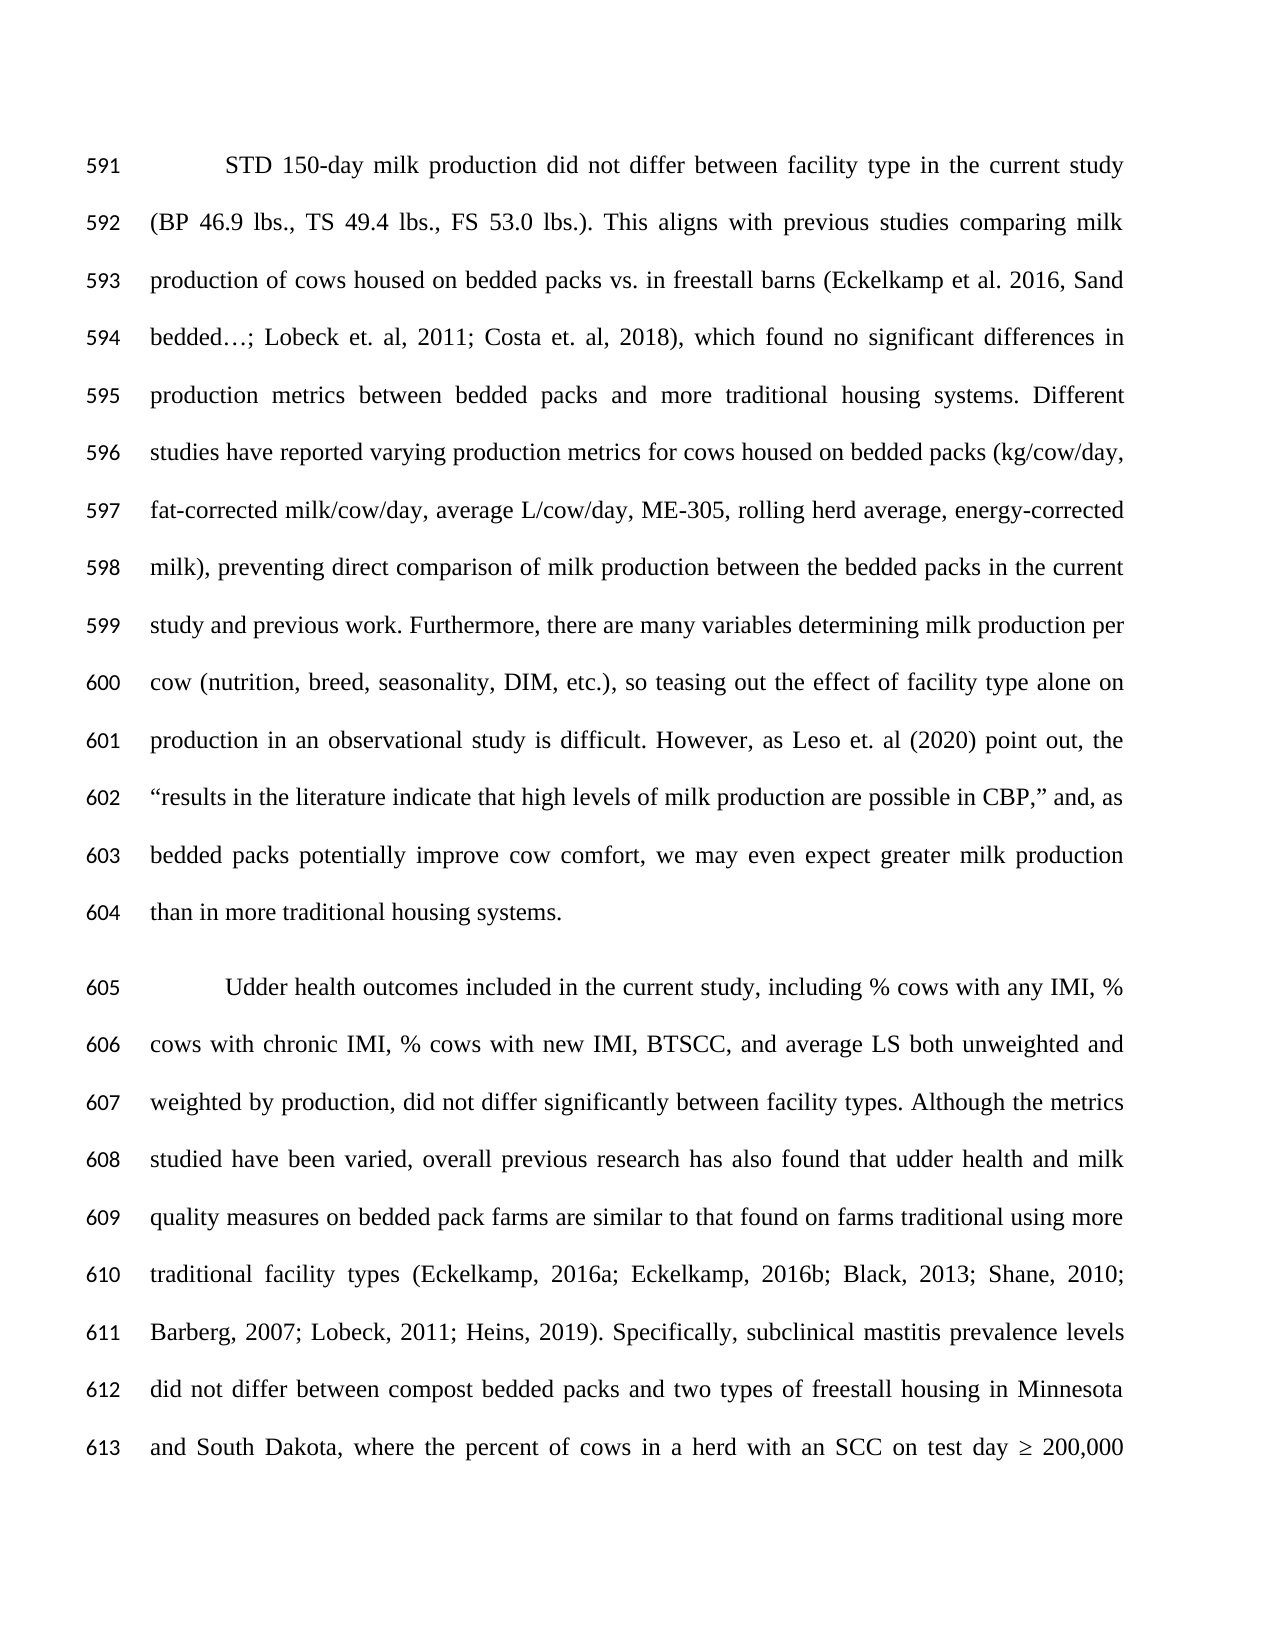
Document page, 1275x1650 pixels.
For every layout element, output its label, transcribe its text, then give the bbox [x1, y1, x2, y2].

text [150, 972, 1125, 1460]
text STD 150-day milk production did not differ between facility type in the current study (BP 46.9 lbs., TS 49.4 lbs., FS 53.0 lbs.). This aligns with previous studies comparing milk production of cows housed on bedded packs vs. in freestall barns (Eckelkamp et al. 2016, Sand bedded…; Lobeck et. al, 2011; Costa et. al, 2018), which found no significant differences in production metrics between bedded packs and more traditional housing systems. Different studies have reported varying production metrics for cows housed on bedded packs (kg/cow/day, fat-corrected milk/cow/day, average L/cow/day, ME-305, rolling herd average, energy-corrected milk), preventing direct comparison of milk production between the bedded packs in the current study and previous work. Furthermore, there are many variables determining milk production per cow (nutrition, breed, seasonality, DIM, etc.), so teasing out the effect of facility type alone on production in an observational study is difficult. However, as Leso et. al (2020) point out, the “results in the literature indicate that high levels of milk production are possible in CBP,” and, as bedded packs potentially improve cow comfort, we may even expect greater milk production than in more traditional housing systems. [150, 150, 1125, 926]
